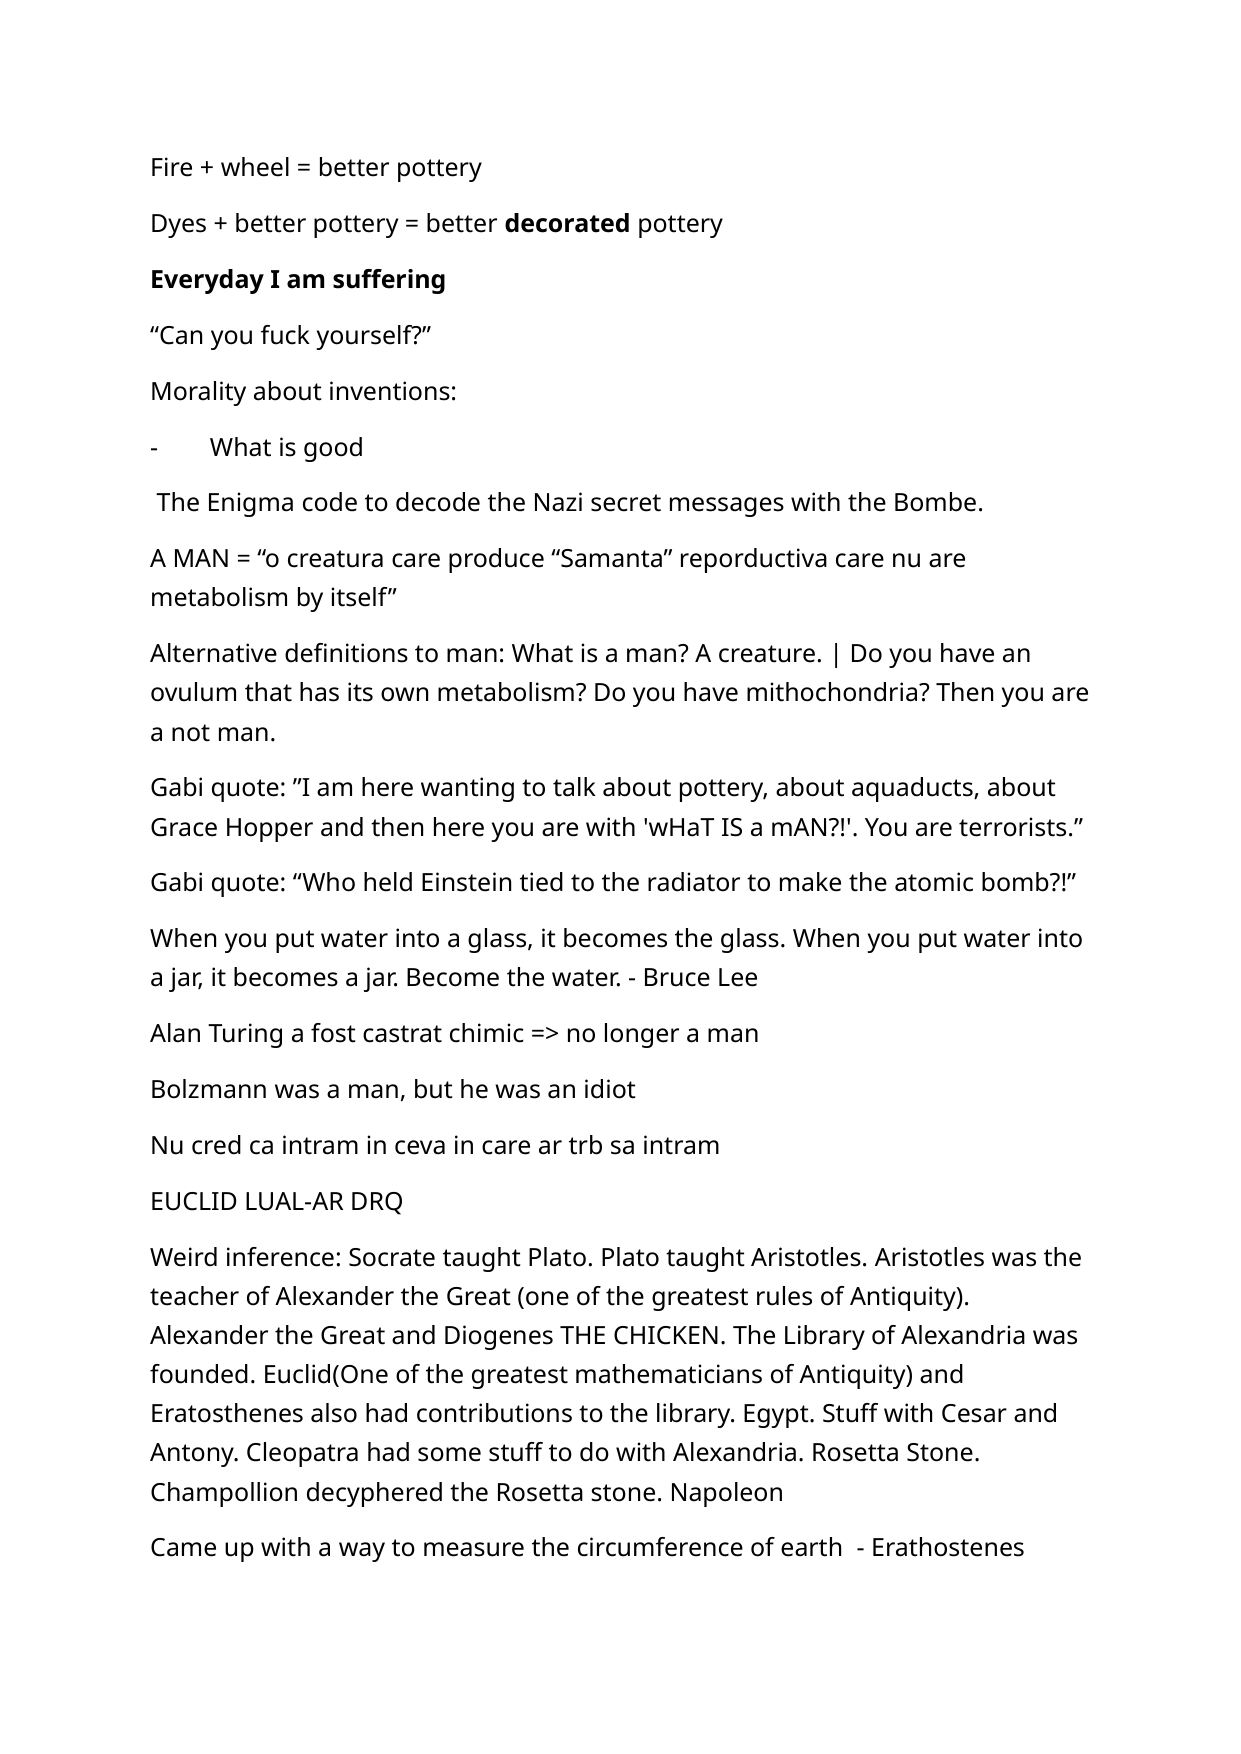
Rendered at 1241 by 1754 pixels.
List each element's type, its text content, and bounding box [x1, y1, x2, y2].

text “Can you fuck yourself?” [150, 317, 1090, 352]
text Everyday I am suffering [150, 262, 1090, 296]
text Weird inference: Socrate taught Plato. Plato taught Aristotles. Aristotles was the teacher of Alexander the Great (one of the greatest rules of Antiquity). Alexander the Great and Diogenes THE CHICKEN. The Library of Alexandria was founded. Euclid(One of the greatest mathematicians of Antiquity) and Eratosthenes also had contributions to the library. Egypt. Stuff with Cesar and Antony. Cleopatra had some stuff to do with Alexandria. Rosetta Stone. Champollion decyphered the Rosetta stone. Napoleon [150, 1239, 1090, 1508]
text Dyes + better pottery = better decorated pottery [150, 206, 1090, 240]
text - What is good [150, 429, 1090, 463]
text Came up with a way to measure the circumference of earth - Erathostenes [150, 1530, 1090, 1564]
text Nu cred ca intram in ceva in care ar trb sa intram [150, 1127, 1090, 1162]
text Fire + wheel = better pottery [150, 150, 1090, 184]
text Alternative definitions to man: What is a man? A creature. | Do you have an ovulum that has its own metabolism? Do you have mithochondria? Then you are a not man. [150, 636, 1090, 748]
text Gabi quote: ”I am here wanting to talk about pottery, about aquaducts, about Grace Hopper and then here you are with 'wHaT IS a mAN?!'. You are terrorists.” [150, 770, 1090, 843]
text EUCLID LUAL-AR DRQ [150, 1183, 1090, 1217]
text A MAN = “o creatura care produce “Samanta” reporductiva care nu are metabolism by itself” [150, 541, 1090, 614]
text Alan Turing a fost castrat chimic => no longer a man [150, 1016, 1090, 1050]
text Gabi quote: “Who held Einstein tied to the radiator to make the atomic bomb?!” [150, 865, 1090, 899]
text Morality about inventions: [150, 373, 1090, 407]
text When you put water into a glass, it becomes the glass. When you put water into a jar, it becomes a jar. Become the water. - Bruce Lee [150, 921, 1090, 994]
text Bolzmann was a man, but he was an idiot [150, 1072, 1090, 1106]
text The Enigma code to decode the Nazi secret messages with the Bombe. [150, 485, 1090, 519]
